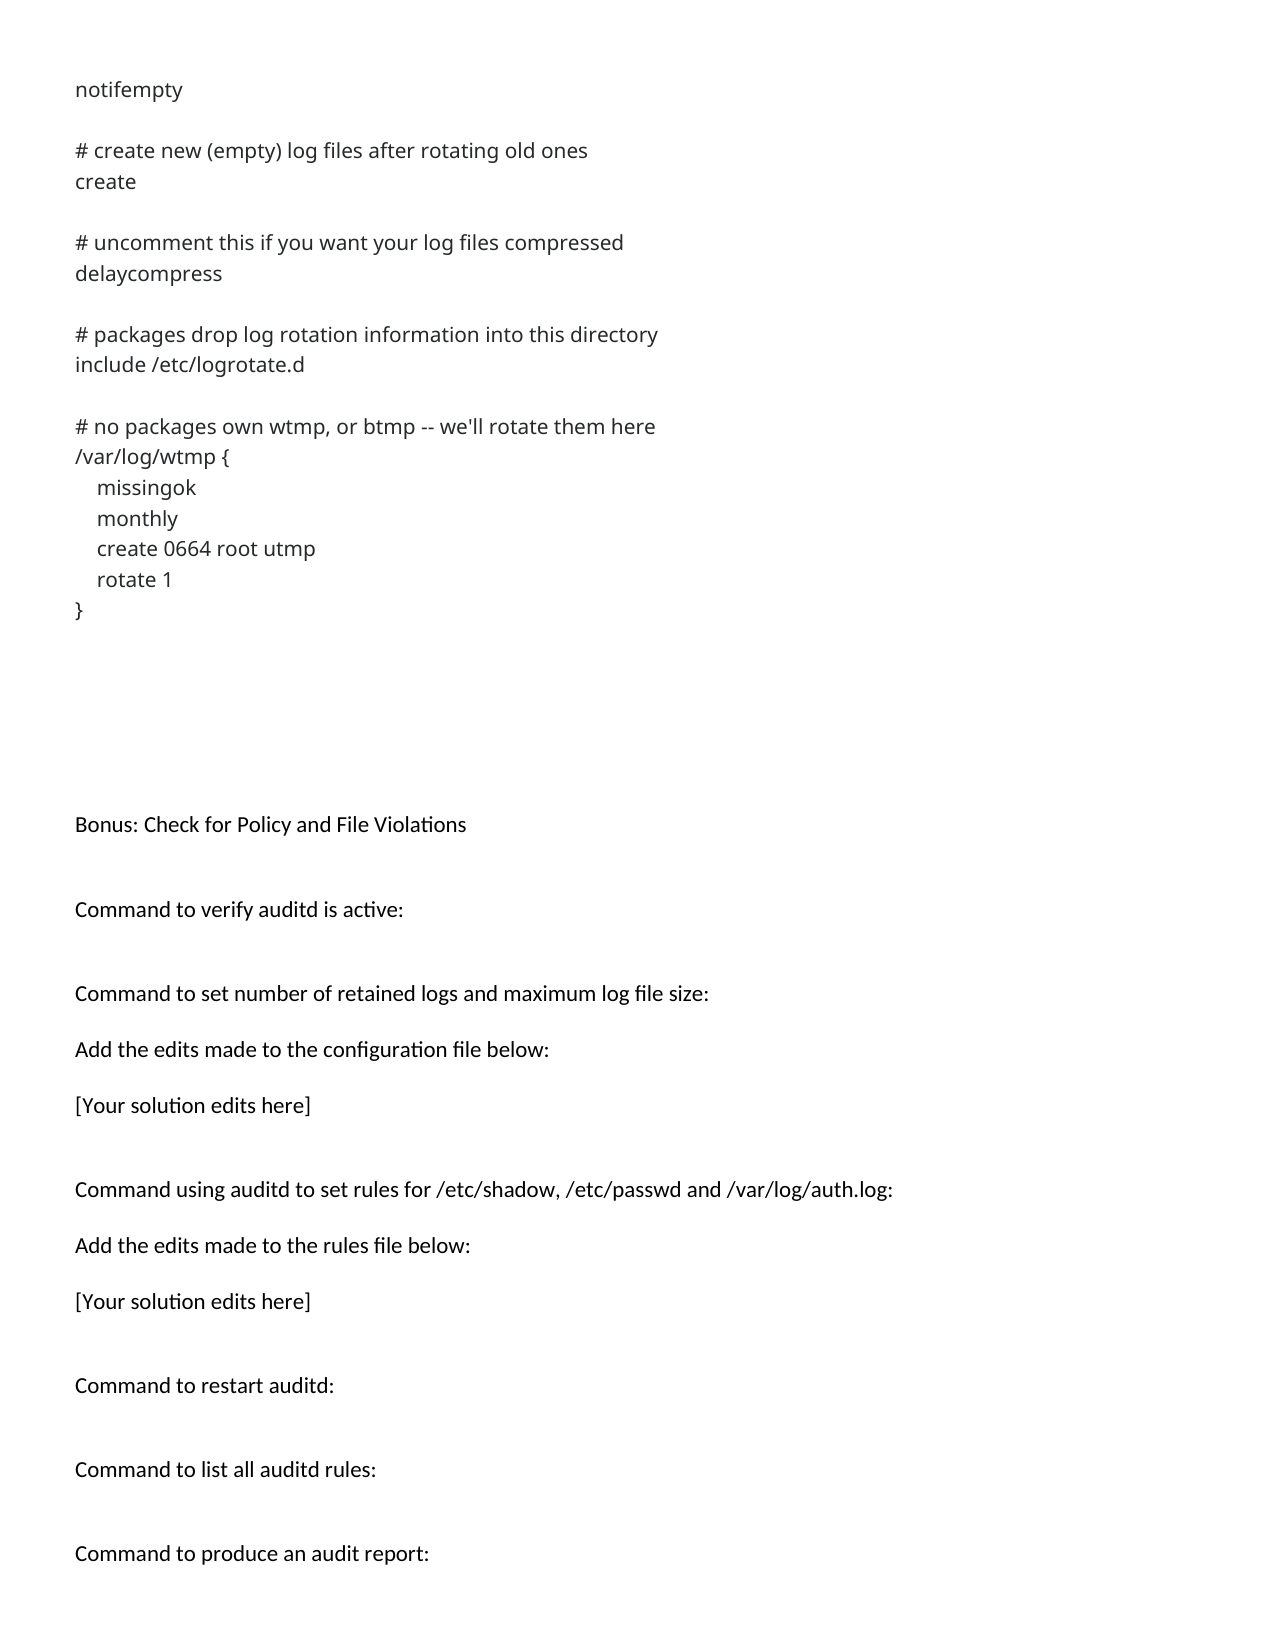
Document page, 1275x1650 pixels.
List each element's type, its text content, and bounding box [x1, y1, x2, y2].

text Add the edits made to the rules file below: [75, 1231, 1200, 1259]
text Add the edits made to the configuration file below: [75, 1035, 1200, 1063]
text [Your solution edits here] [75, 1091, 1200, 1119]
text Command to produce an audit report: [75, 1539, 1200, 1567]
text Command to set number of retained logs and maximum log file size: [75, 979, 1200, 1007]
text [Your solution edits here] [75, 1287, 1200, 1315]
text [75, 75, 1200, 624]
text Command to list all auditd rules: [75, 1455, 1200, 1483]
text Command using auditd to set rules for /etc/shadow, /etc/passwd and /var/log/auth.log: [75, 1175, 1200, 1203]
text Command to restart auditd: [75, 1371, 1200, 1399]
text Bonus: Check for Policy and File Violations [75, 811, 1200, 839]
text Command to verify auditd is active: [75, 895, 1200, 923]
